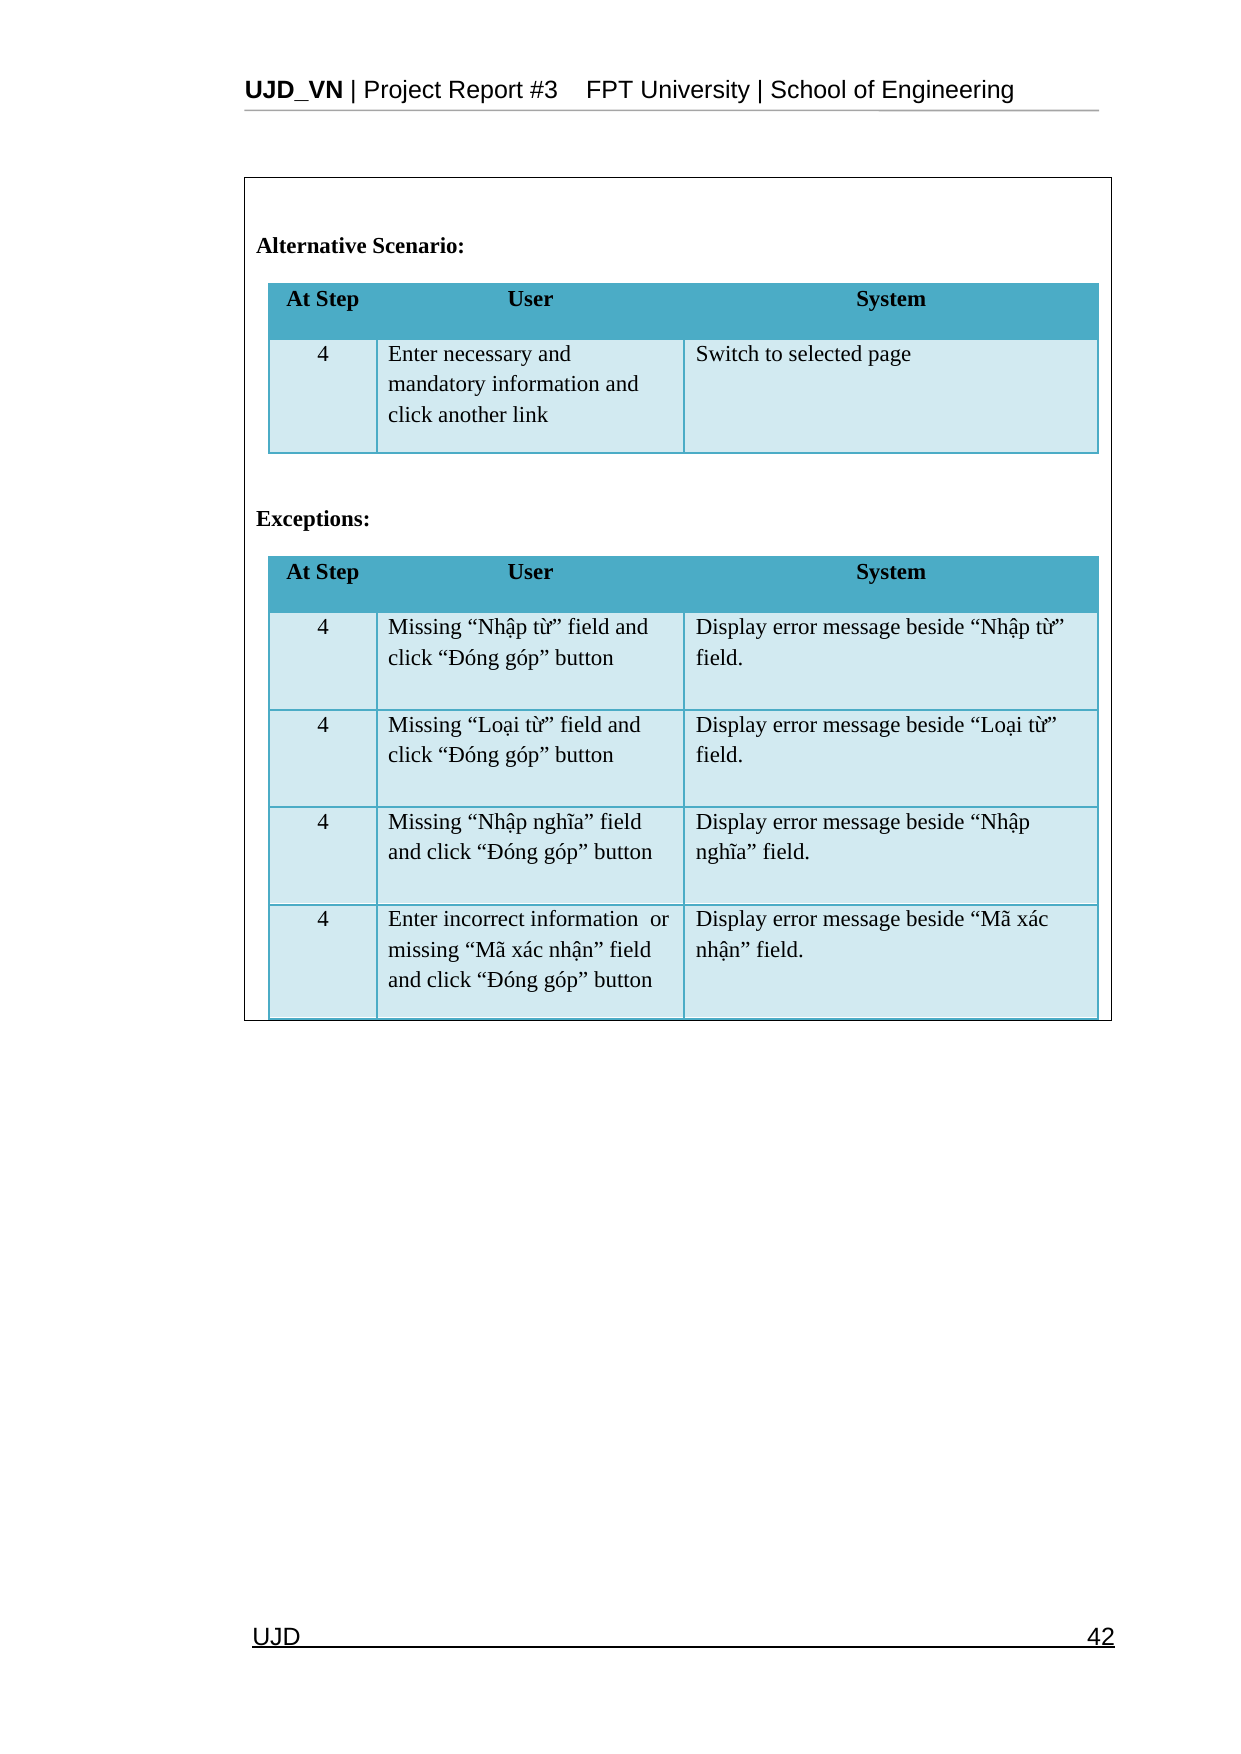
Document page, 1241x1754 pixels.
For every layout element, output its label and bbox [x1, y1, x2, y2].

table_cell [245, 178, 1111, 1019]
